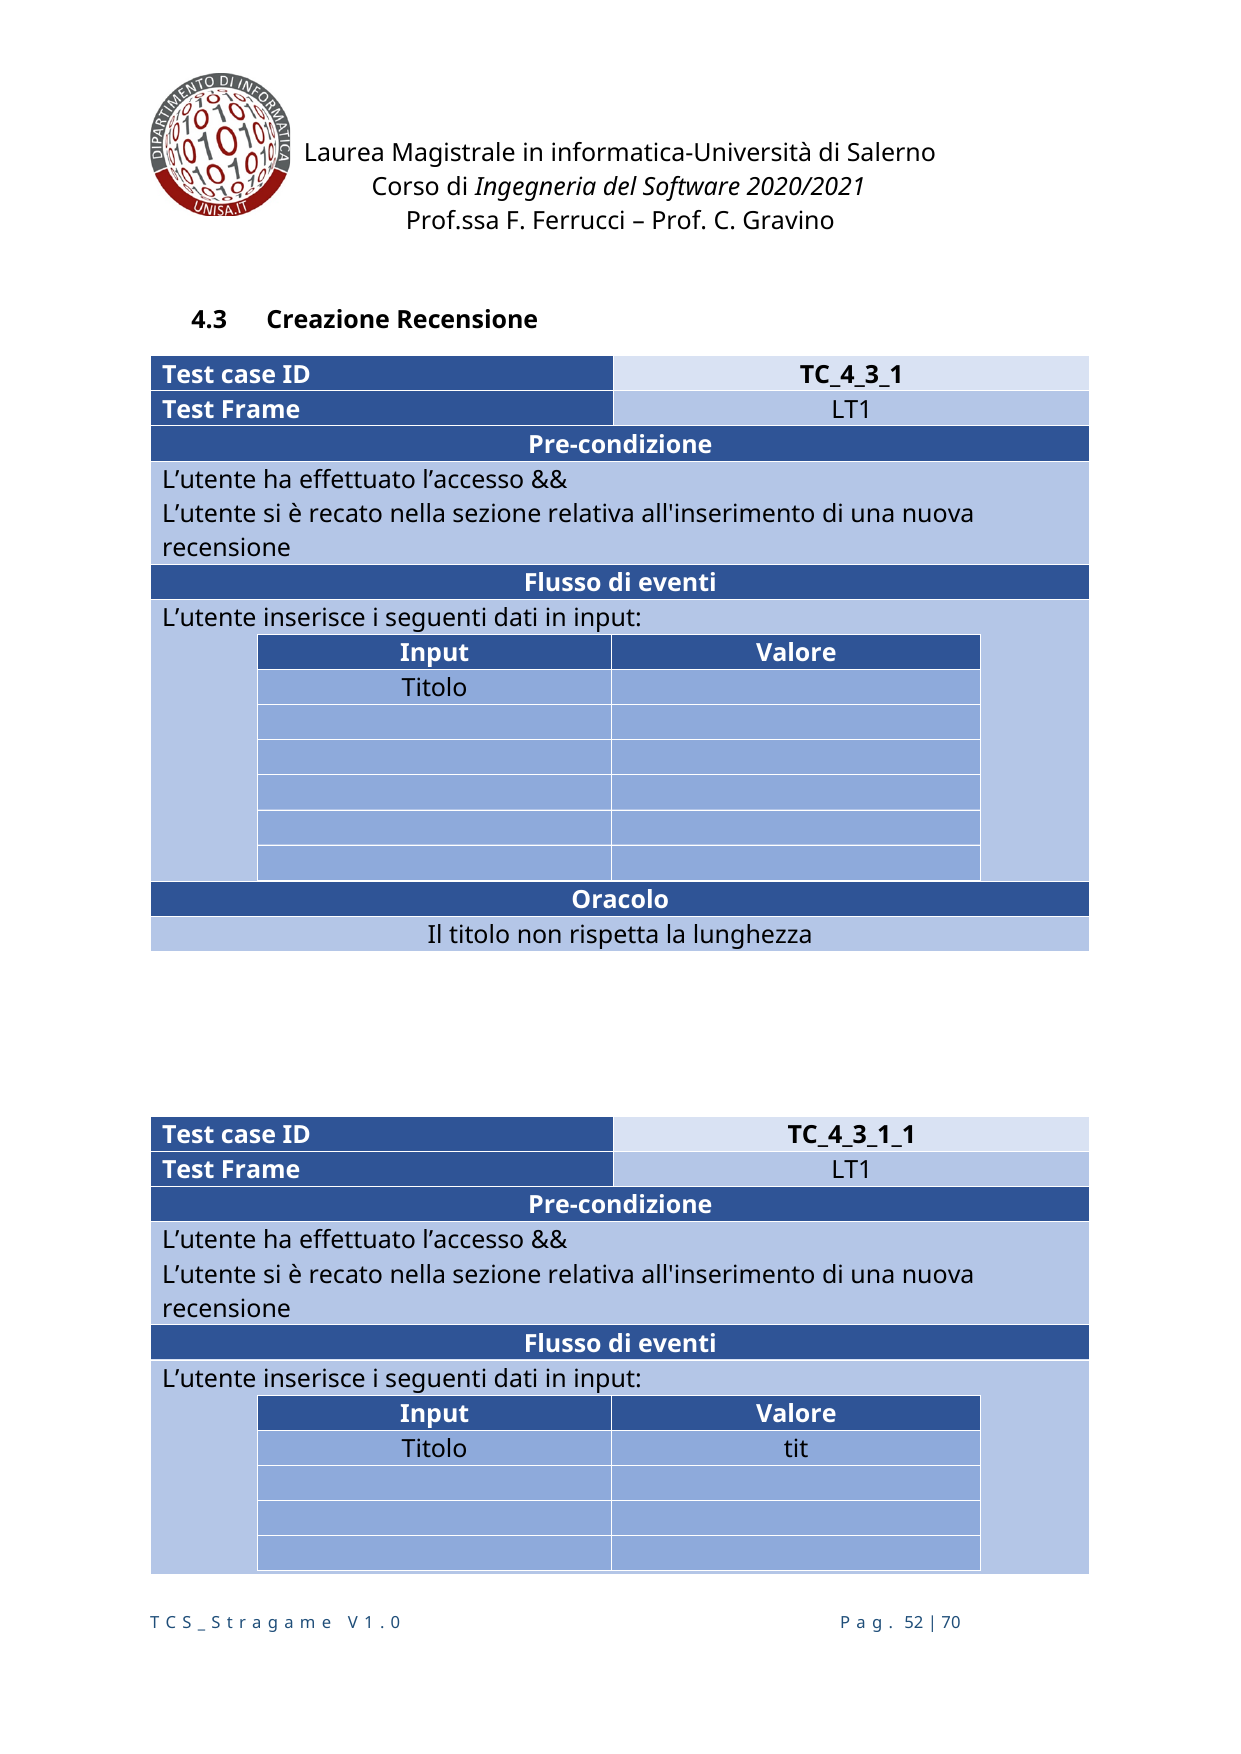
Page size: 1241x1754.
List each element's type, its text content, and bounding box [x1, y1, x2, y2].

table_cell L’utente ha effettuato l’accesso && L’utente si è recato nella sezione relativa all'inserimento di una nuova recensione [151, 462, 1089, 564]
table_header TC_4_3_1_1 [614, 1117, 1089, 1151]
table_cell Il titolo non rispetta la lunghezza [151, 917, 1089, 951]
table_cell Test Frame [151, 391, 613, 425]
table_cell Test Frame [151, 1152, 613, 1186]
table_cell Flusso di eventi [151, 565, 1089, 599]
table_cell Pre-condizione [151, 426, 1089, 461]
picture [149, 73, 290, 215]
table_cell Pre-condizione [151, 1187, 1089, 1221]
table_header Test case ID [151, 356, 613, 390]
table_cell Oracolo [151, 882, 1089, 916]
table_cell LT1 [614, 1152, 1089, 1186]
table_cell LT1 [614, 391, 1089, 425]
table_cell Flusso di eventi [151, 1325, 1089, 1359]
table_header Test case ID [151, 1117, 613, 1151]
table_cell L’utente inserisce i seguenti dati in input: [151, 600, 1089, 881]
table_cell L’utente ha effettuato l’accesso && L’utente si è recato nella sezione relativa all'inserimento di una nuova recensione [151, 1222, 1089, 1324]
table_header TC_4_3_1 [614, 356, 1089, 390]
list Creazione Recensione [191, 302, 1090, 336]
table_cell L’utente inserisce i seguenti dati in input: [151, 1361, 1089, 1574]
